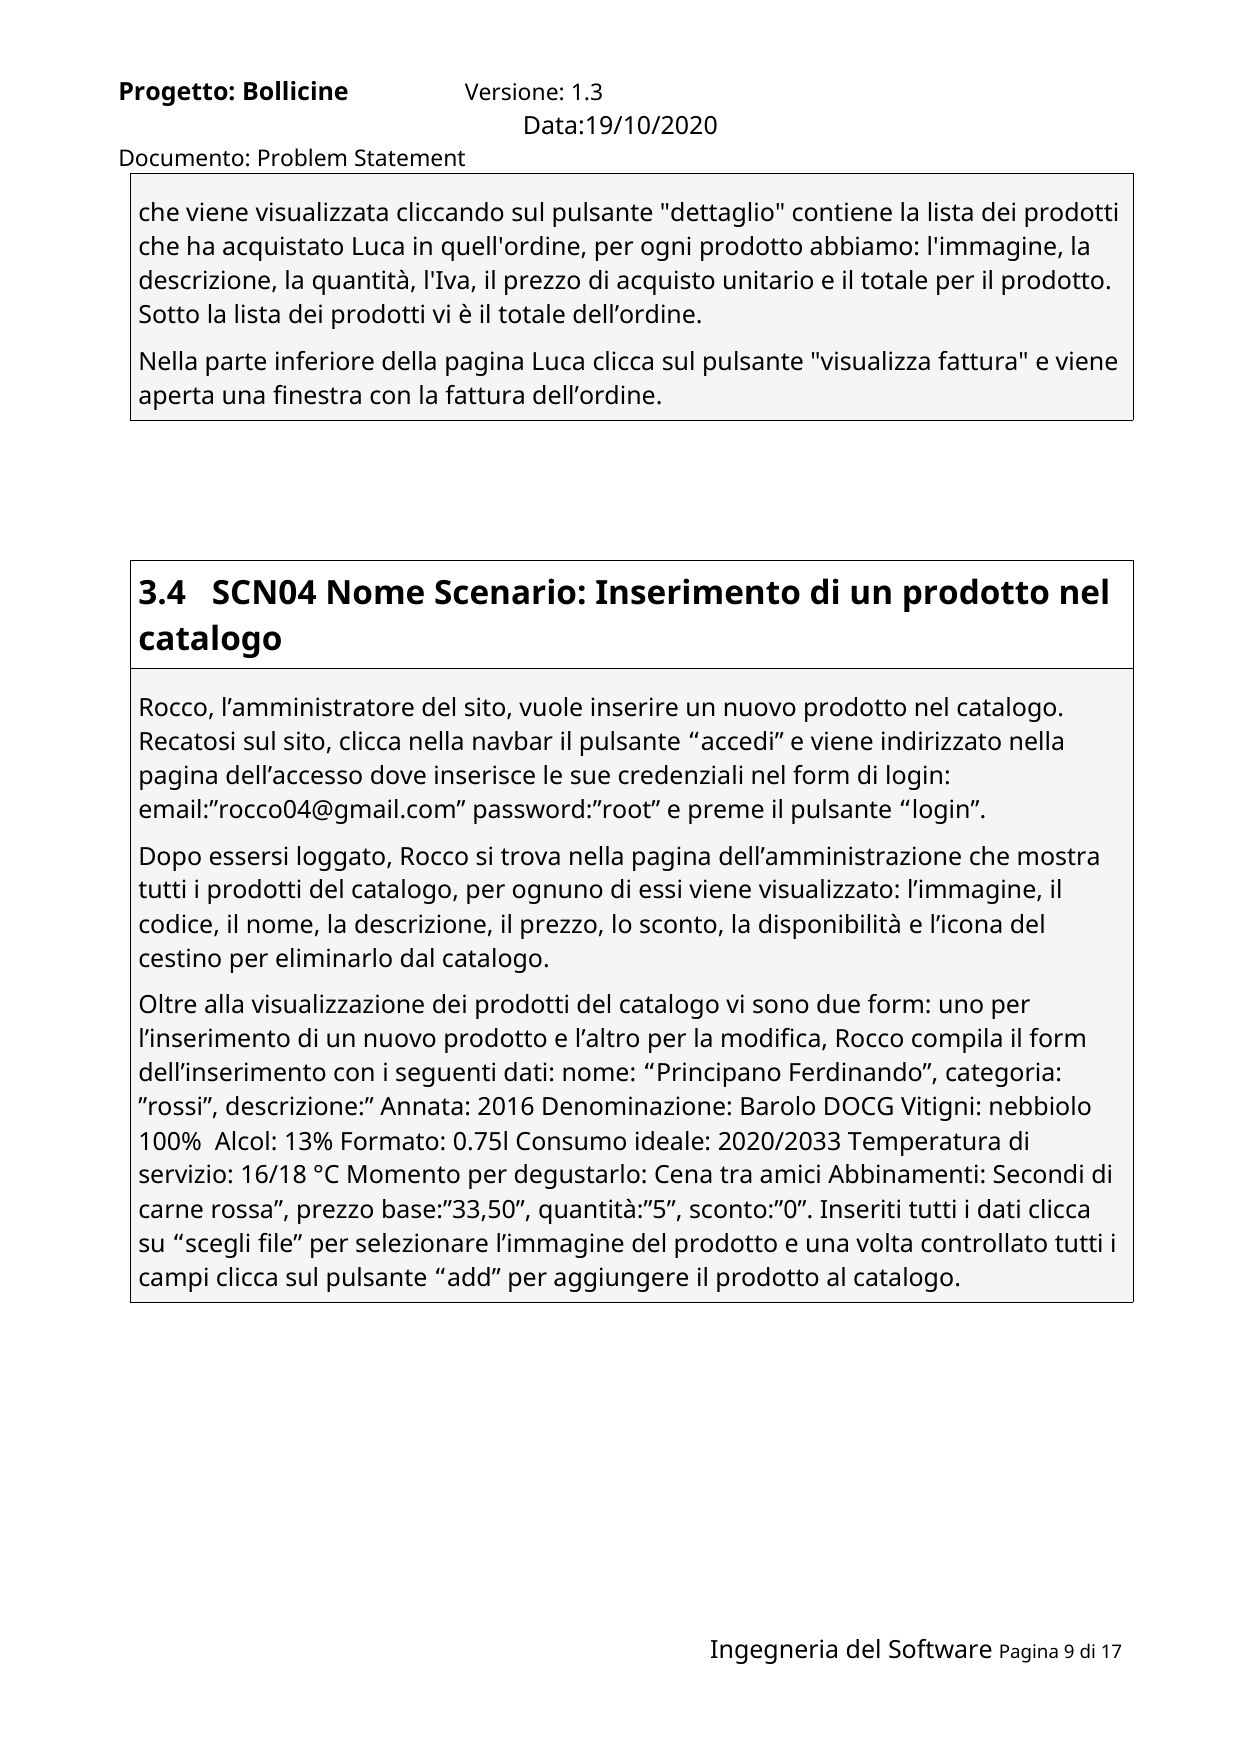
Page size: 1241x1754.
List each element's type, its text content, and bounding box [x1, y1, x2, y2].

table_header 3.4 SCN04 Nome Scenario: Inserimento di un prodotto nel catalogo [131, 561, 1133, 668]
table_cell Rocco, l’amministratore del sito, vuole inserire un nuovo prodotto nel catalogo. Recatosi sul sito, clicca nella navbar il pulsante “accedi” e viene indirizzato nella pagina dell’accesso dove inserisce le sue credenziali nel form di login: email:”rocco04@gmail.com” password:”root” e preme il pulsante “login”. Dopo essersi loggato, Rocco si trova nella pagina dell’amministrazione che mostra tutti i prodotti del catalogo, per ognuno di essi viene visualizzato: l’immagine, il codice, il nome, la descrizione, il prezzo, lo sconto, la disponibilità e l’icona del cestino per eliminarlo dal catalogo. Oltre alla visualizzazione dei prodotti del catalogo vi sono due form: uno per l’inserimento di un nuovo prodotto e l’altro per la modifica, Rocco compila il form dell’inserimento con i seguenti dati: nome: “Principano Ferdinando”, categoria: ”rossi”, descrizione:” Annata: 2016 Denominazione: Barolo DOCG Vitigni: nebbiolo 100% Alcol: 13% Formato: 0.75l Consumo ideale: 2020/2033 Temperatura di servizio: 16/18 °C Momento per degustarlo: Cena tra amici Abbinamenti: Secondi di carne rossa”, prezzo base:”33,50”, quantità:”5”, sconto:”0”. Inseriti tutti i dati clicca su “scegli file” per selezionare l’immagine del prodotto e una volta controllato tutti i campi clicca sul pulsante “add” per aggiungere il prodotto al catalogo. [131, 669, 1133, 1302]
